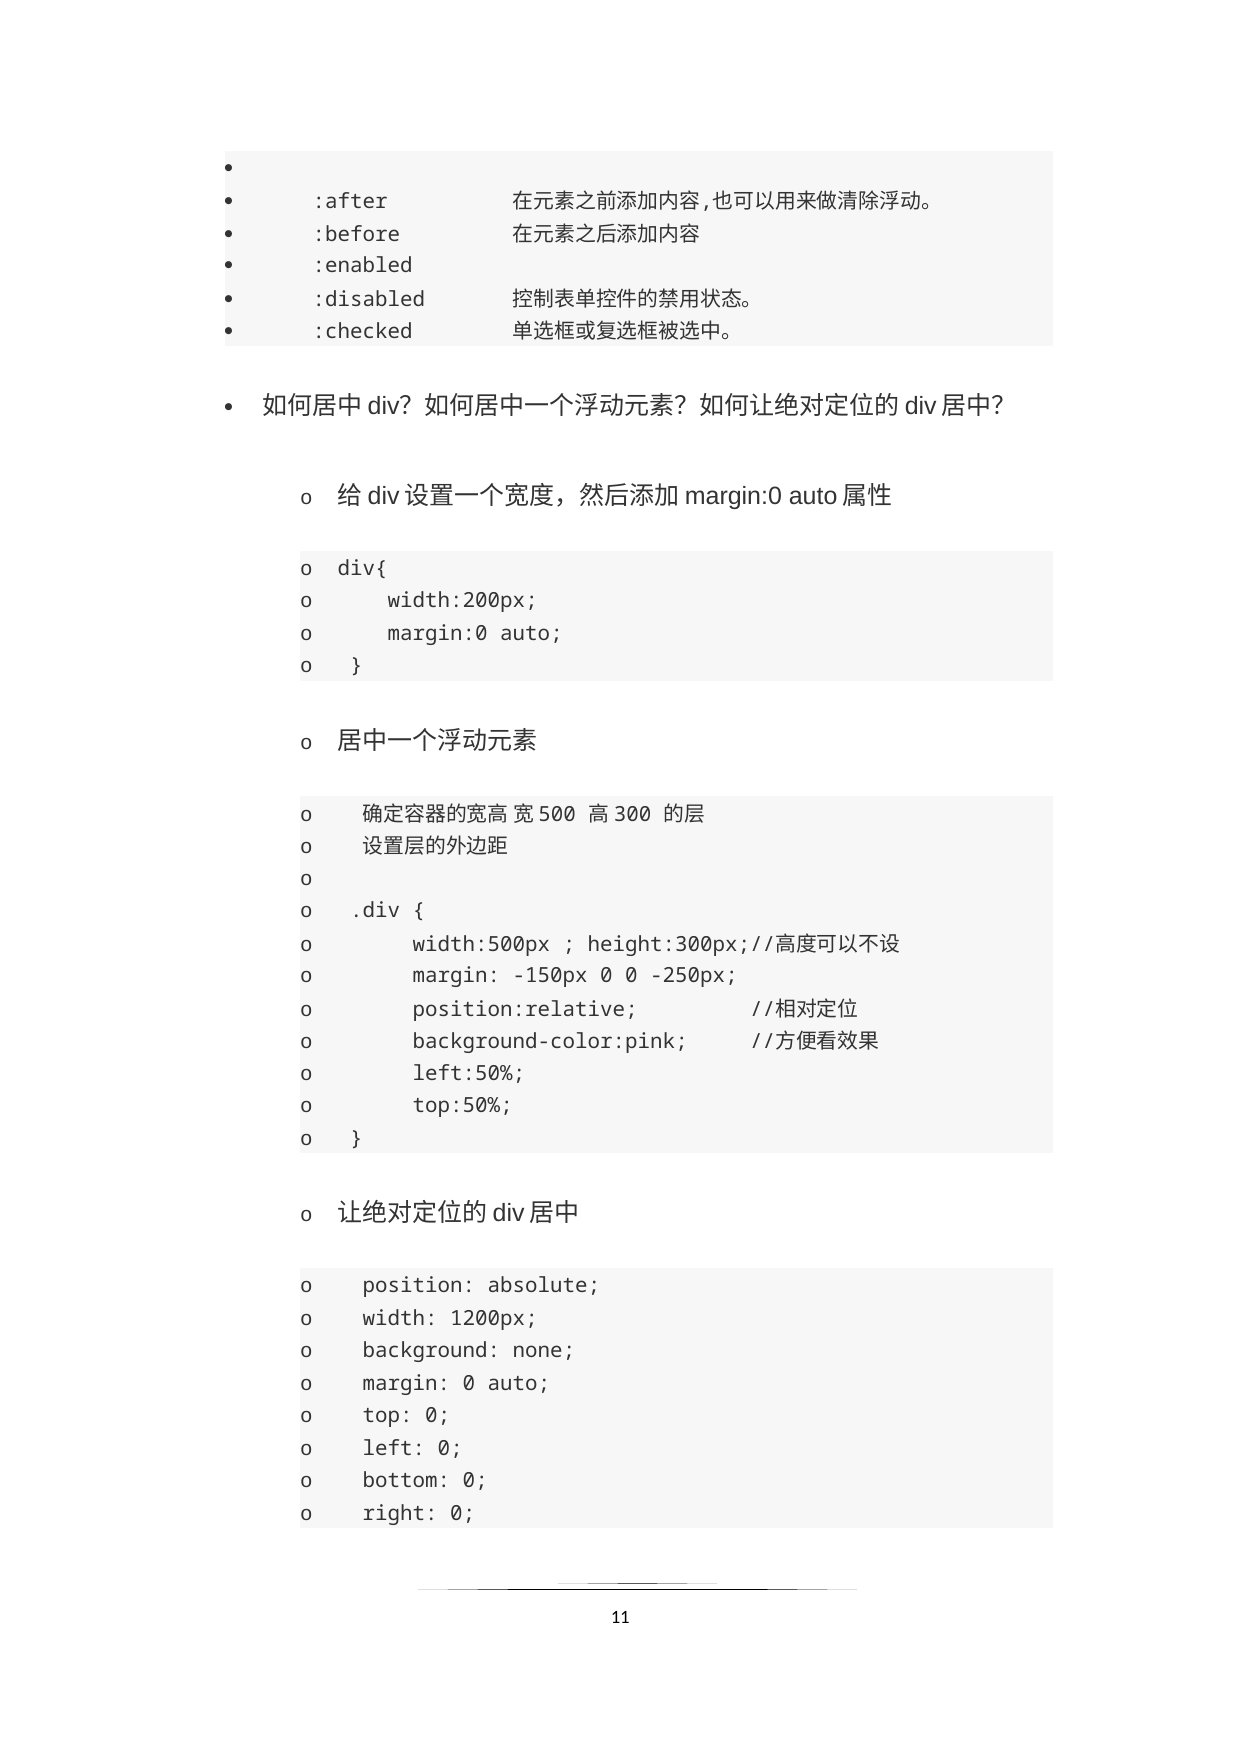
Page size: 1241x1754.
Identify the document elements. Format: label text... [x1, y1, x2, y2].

list } [300, 1121, 1053, 1153]
list width: 1200px; [300, 1301, 1053, 1333]
list position:relative; //相对定位 [300, 991, 1053, 1023]
list 给div设置一个宽度，然后添加margin:0 auto属性 [300, 461, 1053, 526]
list margin: -150px 0 0 -250px; [300, 958, 1053, 991]
list position: absolute; [300, 1268, 1053, 1301]
list top:50%; [300, 1088, 1053, 1121]
list :after 在元素之前添加内容,也可以用来做清除浮动。 [225, 183, 1053, 216]
list 确定容器的宽高 宽500 高 300 的层 [300, 796, 1053, 828]
list 设置层的外边距 [300, 828, 1053, 861]
list left:50%; [300, 1056, 1053, 1088]
list background: none; [300, 1333, 1053, 1366]
list right: 0; [300, 1496, 1053, 1528]
list bottom: 0; [300, 1463, 1053, 1496]
list width:200px; [300, 583, 1053, 616]
list top: 0; [300, 1398, 1053, 1431]
list 居中一个浮动元素 [300, 706, 1053, 771]
list margin:0 auto; [300, 616, 1053, 648]
list :enabled [225, 248, 1053, 281]
list margin: 0 auto; [300, 1366, 1053, 1398]
list :before 在元素之后添加内容 [225, 216, 1053, 248]
list background-color:pink; //方便看效果 [300, 1023, 1053, 1056]
list :checked 单选框或复选框被选中。 [225, 313, 1053, 346]
list div{ [300, 551, 1053, 583]
list .div { [300, 893, 1053, 926]
list width:500px ; height:300px;//高度可以不设 [300, 926, 1053, 958]
list } [300, 648, 1053, 681]
list left: 0; [300, 1431, 1053, 1463]
list :disabled 控制表单控件的禁用状态。 [225, 281, 1053, 313]
list 如何居中div？如何居中一个浮动元素？如何让绝对定位的div居中？ [225, 371, 1053, 436]
list 让绝对定位的div居中 [300, 1178, 1053, 1243]
